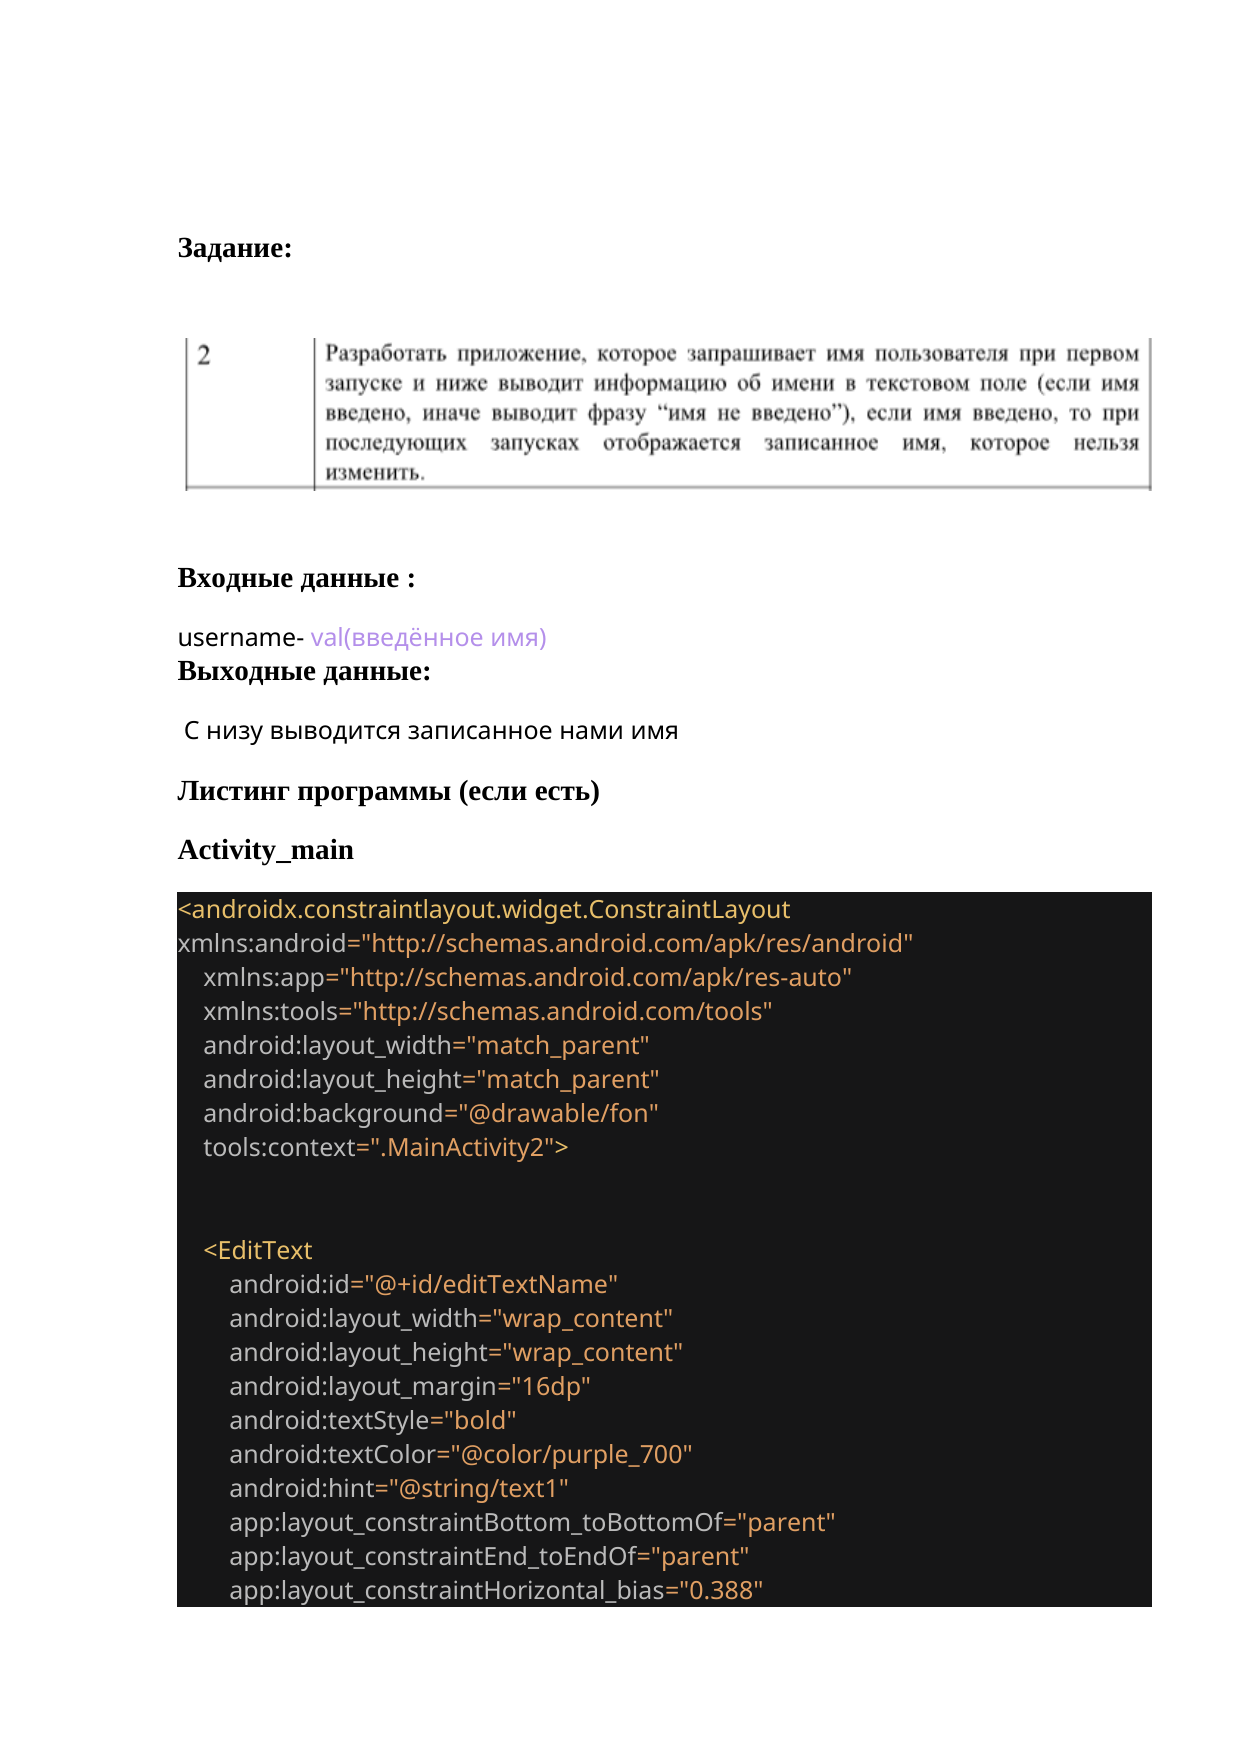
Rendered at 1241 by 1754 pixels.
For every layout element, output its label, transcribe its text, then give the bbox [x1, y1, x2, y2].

text Activity_main [177, 832, 1152, 866]
text username- val(введённое имя) [177, 619, 1152, 653]
text Листинг программы (если есть) [177, 773, 1152, 806]
text Входные данные : [177, 560, 1152, 594]
text Задание: [177, 231, 1152, 264]
text С низу выводится записанное нами имя [177, 713, 1152, 747]
text Выходные данные: [177, 653, 1152, 687]
picture [177, 338, 1152, 491]
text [177, 892, 1152, 1607]
